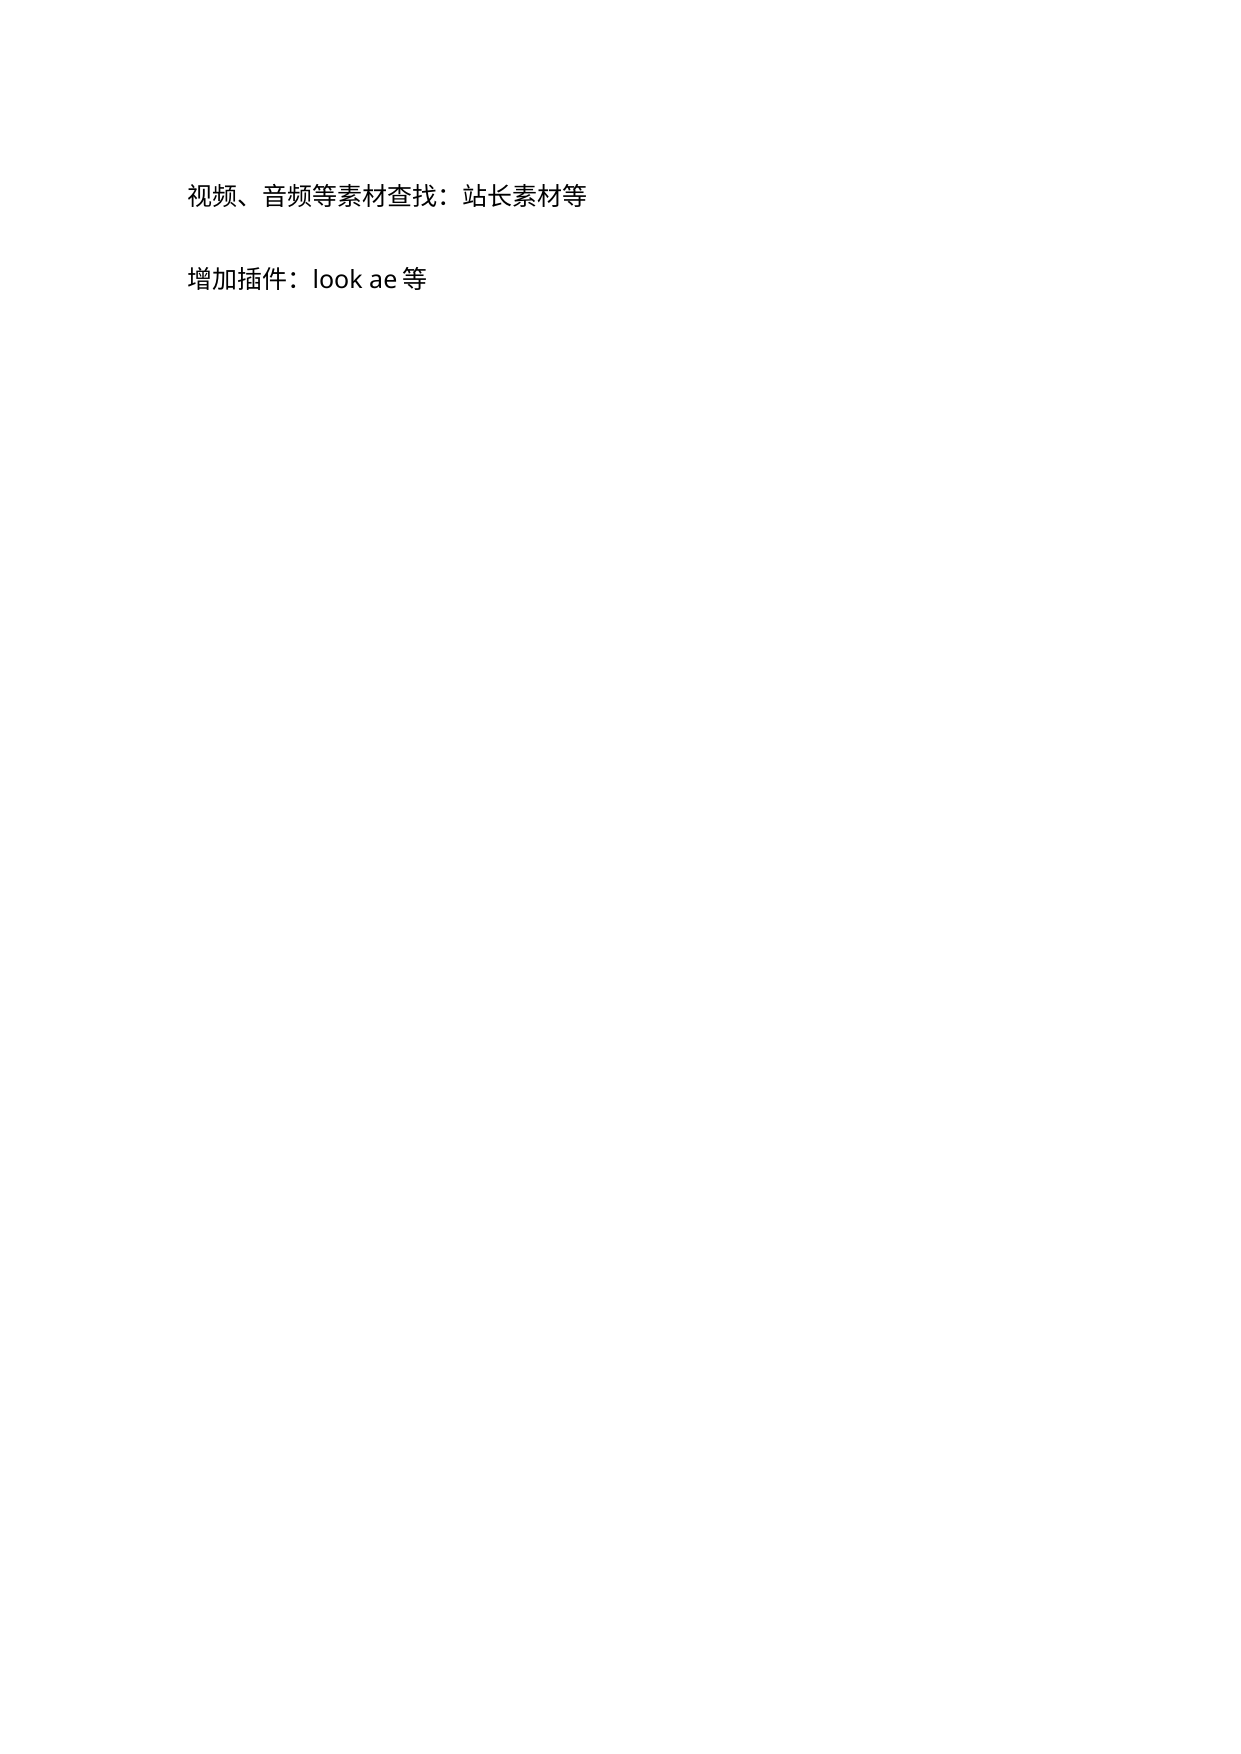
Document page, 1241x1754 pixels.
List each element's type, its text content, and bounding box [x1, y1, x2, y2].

text 视频、音频等素材查找：站长素材等 [187, 162, 1053, 227]
text 增加插件：look ae等 [187, 245, 1053, 310]
